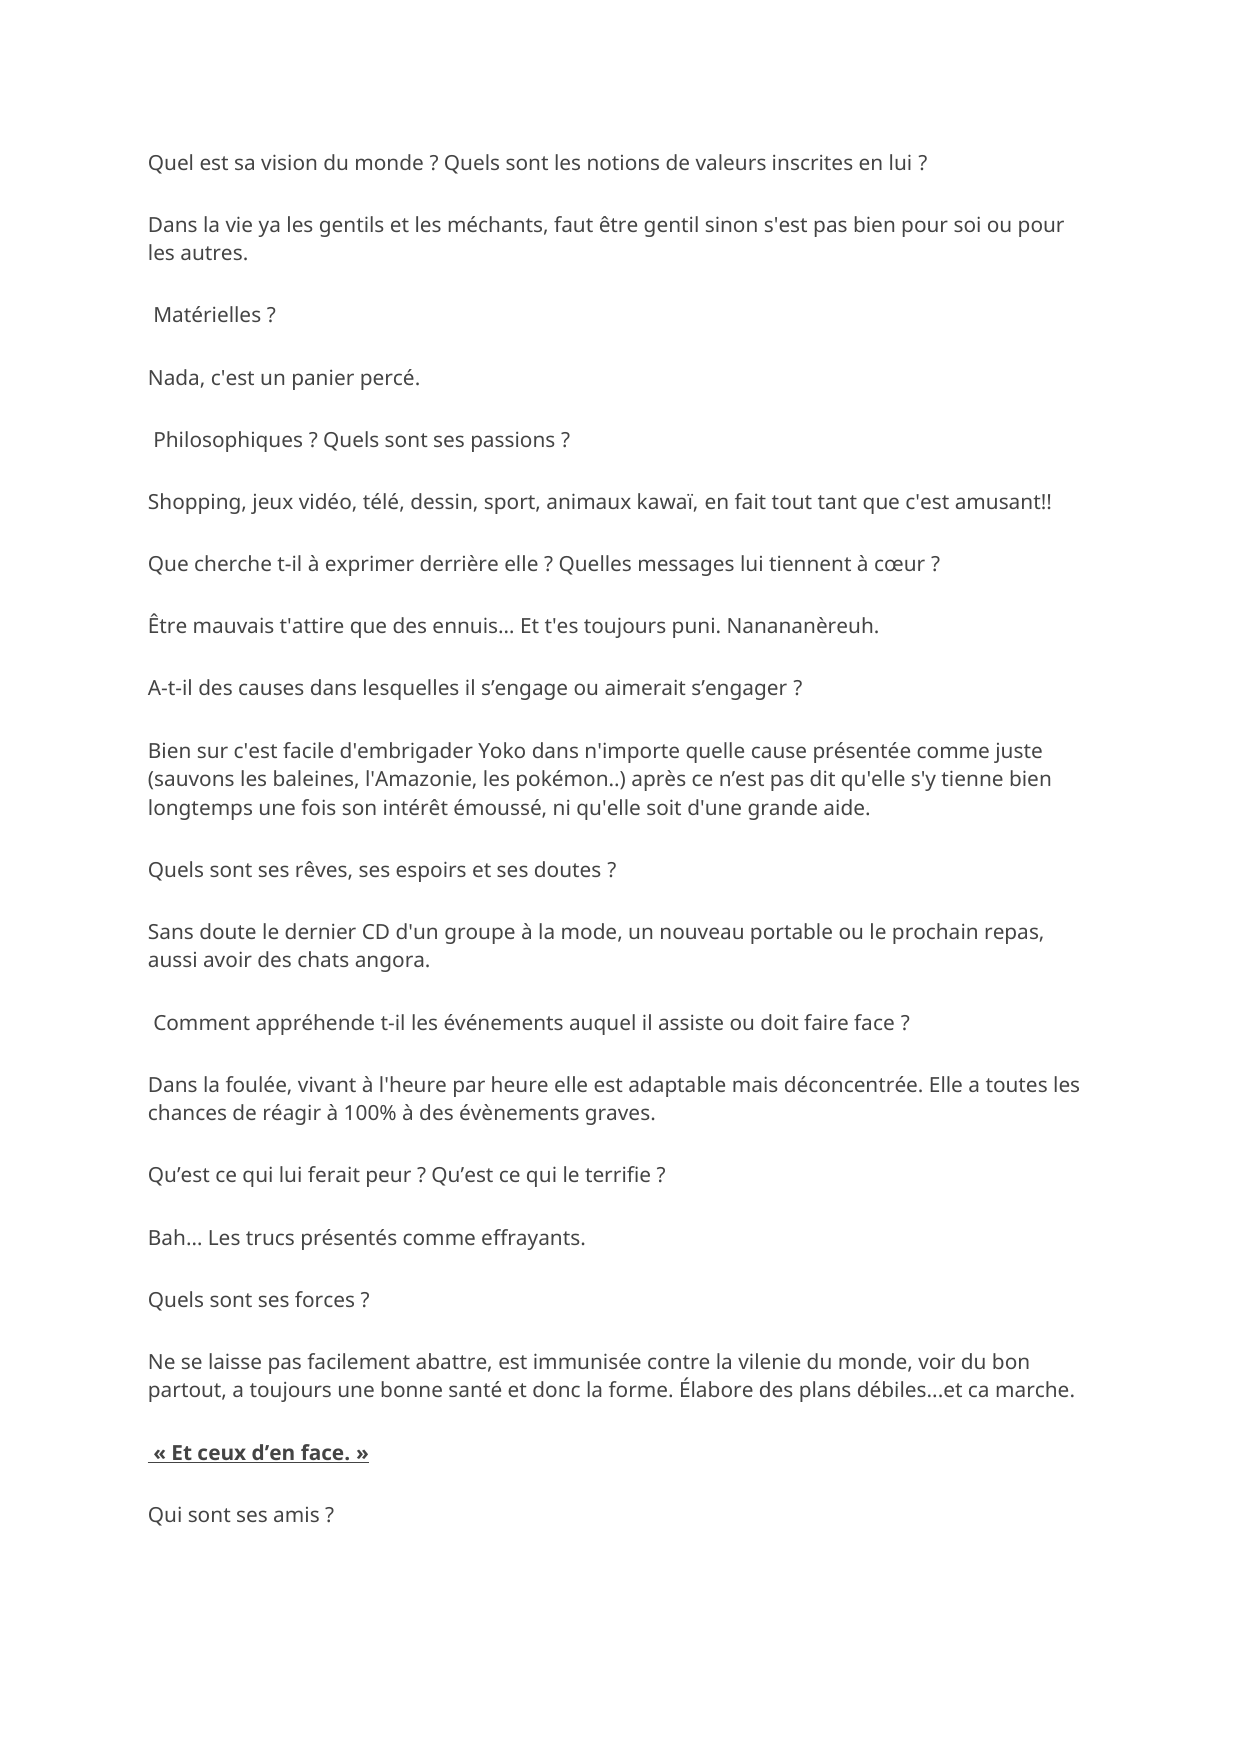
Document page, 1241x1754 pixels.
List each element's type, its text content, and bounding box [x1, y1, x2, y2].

text Philosophiques ? Quels sont ses passions ? [148, 425, 1093, 453]
text Comment appréhende t-il les événements auquel il assiste ou doit faire face ? [148, 1008, 1093, 1036]
text Quels sont ses rêves, ses espoirs et ses doutes ? [148, 855, 1093, 883]
text Quels sont ses forces ? [148, 1285, 1093, 1313]
text Qu’est ce qui lui ferait peur ? Qu’est ce qui le terrifie ? [148, 1160, 1093, 1189]
text Bah… Les trucs présentés comme effrayants. [148, 1223, 1093, 1251]
text Dans la foulée, vivant à l'heure par heure elle est adaptable mais déconcentrée. Elle a toutes les chances de réagir à 100% à des évènements graves. [148, 1070, 1093, 1127]
text A-t-il des causes dans lesquelles il s’engage ou aimerait s’engager ? [148, 673, 1093, 702]
text Quel est sa vision du monde ? Quels sont les notions de valeurs inscrites en lui ? [148, 148, 1093, 176]
text « Et ceux d’en face. » [148, 1438, 1093, 1466]
text Être mauvais t'attire que des ennuis… Et t'es toujours puni. Nanananèreuh. [148, 611, 1093, 640]
text Matérielles ? [148, 300, 1093, 329]
text Sans doute le dernier CD d'un groupe à la mode, un nouveau portable ou le prochain repas, aussi avoir des chats angora. [148, 917, 1093, 974]
text Que cherche t-il à exprimer derrière elle ? Quelles messages lui tiennent à cœur ? [148, 549, 1093, 578]
text Bien sur c'est facile d'embrigader Yoko dans n'importe quelle cause présentée comme juste (sauvons les baleines, l'Amazonie, les pokémon..) après ce n’est pas dit qu'elle s'y tienne bien longtemps une fois son intérêt émoussé, ni qu'elle soit d'une grande aide. [148, 736, 1093, 821]
text Qui sont ses amis ? [148, 1500, 1093, 1528]
text Ne se laisse pas facilement abattre, est immunisée contre la vilenie du monde, voir du bon partout, a toujours une bonne santé et donc la forme. Élabore des plans débiles...et ca marche. [148, 1347, 1093, 1404]
text Nada, c'est un panier percé. [148, 363, 1093, 391]
text Dans la vie ya les gentils et les méchants, faut être gentil sinon s'est pas bien pour soi ou pour les autres. [148, 210, 1093, 267]
text Shopping, jeux vidéo, télé, dessin, sport, animaux kawaï, en fait tout tant que c'est amusant!! [148, 487, 1093, 515]
